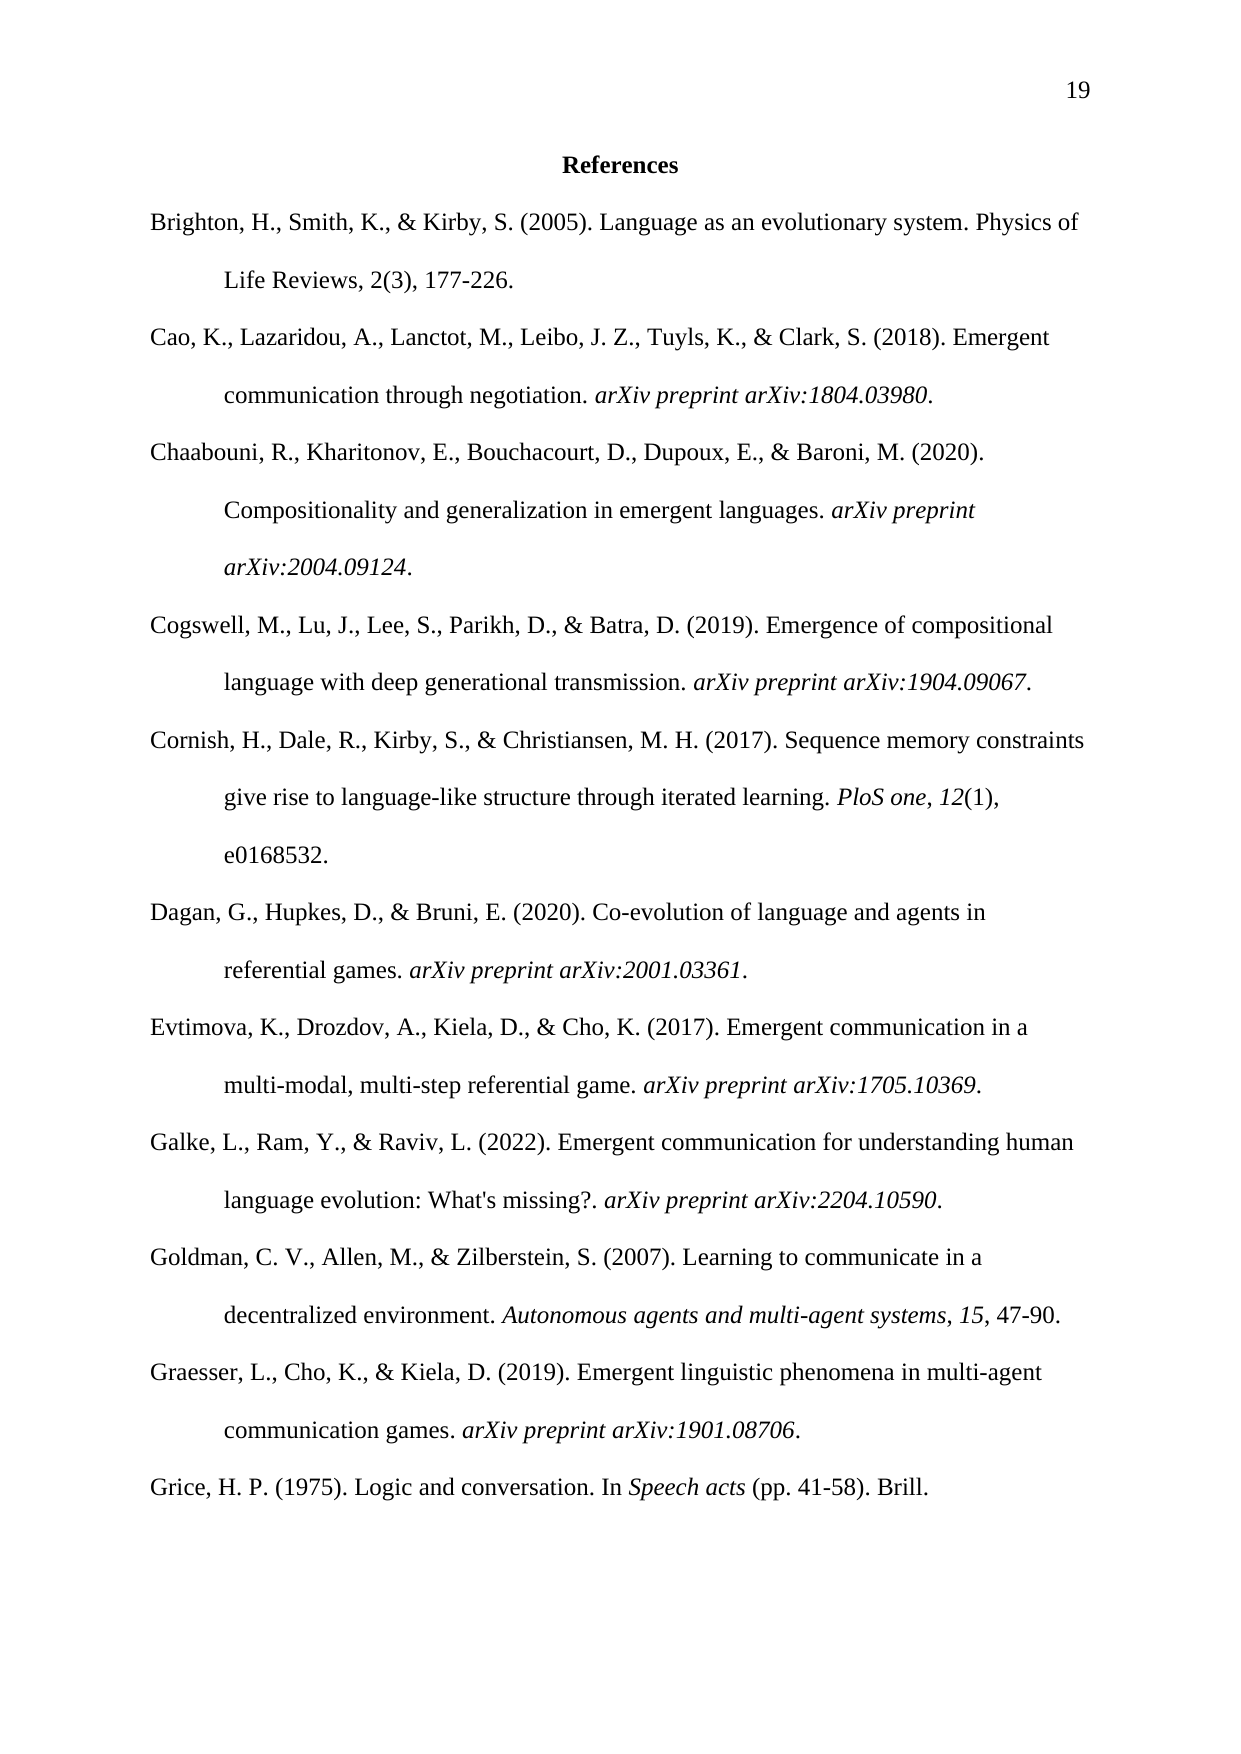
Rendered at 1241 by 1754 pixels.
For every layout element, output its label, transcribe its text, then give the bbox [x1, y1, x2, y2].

text Brighton, H., Smith, K., & Kirby, S. (2005). Language as an evolutionary system. Physics of Life Reviews, 2(3), 177-226. [150, 207, 1090, 294]
text Galke, L., Ram, Y., & Raviv, L. (2022). Emergent communication for understanding human language evolution: What's missing?. arXiv preprint arXiv:2204.10590. [150, 1127, 1090, 1214]
text Cao, K., Lazaridou, A., Lanctot, M., Leibo, J. Z., Tuyls, K., & Clark, S. (2018). Emergent communication through negotiation. arXiv preprint arXiv:1804.03980. [150, 322, 1090, 409]
text Cornish, H., Dale, R., Kirby, S., & Christiansen, M. H. (2017). Sequence memory constraints give rise to language-like structure through iterated learning. PloS one, 12(1), e0168532. [150, 725, 1090, 869]
text Chaabouni, R., Kharitonov, E., Bouchacourt, D., Dupoux, E., & Baroni, M. (2020). Compositionality and generalization in emergent languages. arXiv preprint arXiv:2004.09124. [150, 437, 1090, 581]
text Graesser, L., Cho, K., & Kiela, D. (2019). Emergent linguistic phenomena in multi-agent communication games. arXiv preprint arXiv:1901.08706. [150, 1357, 1090, 1444]
text Grice, H. P. (1975). Logic and conversation. In Speech acts (pp. 41-58). Brill. [150, 1472, 1090, 1501]
text References [150, 150, 1090, 179]
text Goldman, C. V., Allen, M., & Zilberstein, S. (2007). Learning to communicate in a decentralized environment. Autonomous agents and multi-agent systems, 15, 47-90. [150, 1242, 1090, 1329]
text Cogswell, M., Lu, J., Lee, S., Parikh, D., & Batra, D. (2019). Emergence of compositional language with deep generational transmission. arXiv preprint arXiv:1904.09067. [150, 610, 1090, 696]
text Dagan, G., Hupkes, D., & Bruni, E. (2020). Co-evolution of language and agents in referential games. arXiv preprint arXiv:2001.03361. [150, 897, 1090, 984]
text Evtimova, K., Drozdov, A., Kiela, D., & Cho, K. (2017). Emergent communication in a multi-modal, multi-step referential game. arXiv preprint arXiv:1705.10369. [150, 1012, 1090, 1099]
